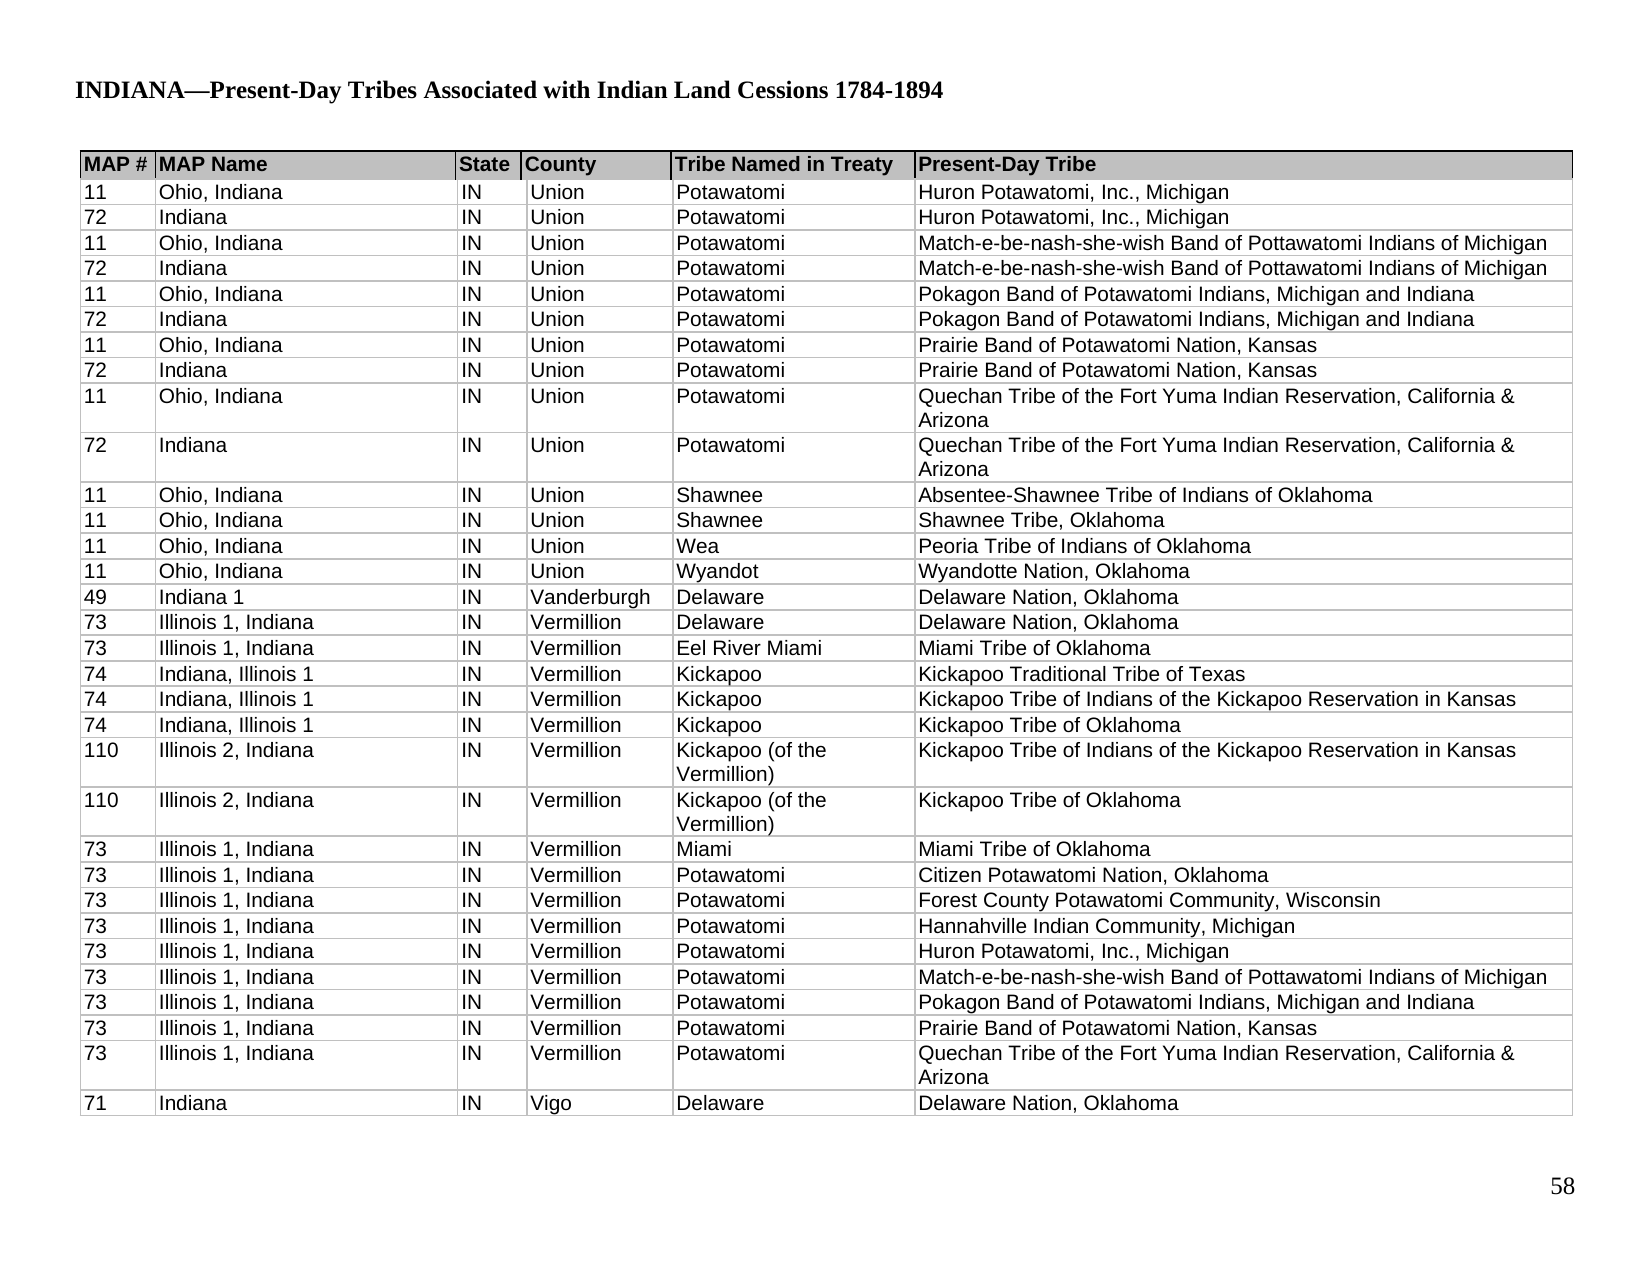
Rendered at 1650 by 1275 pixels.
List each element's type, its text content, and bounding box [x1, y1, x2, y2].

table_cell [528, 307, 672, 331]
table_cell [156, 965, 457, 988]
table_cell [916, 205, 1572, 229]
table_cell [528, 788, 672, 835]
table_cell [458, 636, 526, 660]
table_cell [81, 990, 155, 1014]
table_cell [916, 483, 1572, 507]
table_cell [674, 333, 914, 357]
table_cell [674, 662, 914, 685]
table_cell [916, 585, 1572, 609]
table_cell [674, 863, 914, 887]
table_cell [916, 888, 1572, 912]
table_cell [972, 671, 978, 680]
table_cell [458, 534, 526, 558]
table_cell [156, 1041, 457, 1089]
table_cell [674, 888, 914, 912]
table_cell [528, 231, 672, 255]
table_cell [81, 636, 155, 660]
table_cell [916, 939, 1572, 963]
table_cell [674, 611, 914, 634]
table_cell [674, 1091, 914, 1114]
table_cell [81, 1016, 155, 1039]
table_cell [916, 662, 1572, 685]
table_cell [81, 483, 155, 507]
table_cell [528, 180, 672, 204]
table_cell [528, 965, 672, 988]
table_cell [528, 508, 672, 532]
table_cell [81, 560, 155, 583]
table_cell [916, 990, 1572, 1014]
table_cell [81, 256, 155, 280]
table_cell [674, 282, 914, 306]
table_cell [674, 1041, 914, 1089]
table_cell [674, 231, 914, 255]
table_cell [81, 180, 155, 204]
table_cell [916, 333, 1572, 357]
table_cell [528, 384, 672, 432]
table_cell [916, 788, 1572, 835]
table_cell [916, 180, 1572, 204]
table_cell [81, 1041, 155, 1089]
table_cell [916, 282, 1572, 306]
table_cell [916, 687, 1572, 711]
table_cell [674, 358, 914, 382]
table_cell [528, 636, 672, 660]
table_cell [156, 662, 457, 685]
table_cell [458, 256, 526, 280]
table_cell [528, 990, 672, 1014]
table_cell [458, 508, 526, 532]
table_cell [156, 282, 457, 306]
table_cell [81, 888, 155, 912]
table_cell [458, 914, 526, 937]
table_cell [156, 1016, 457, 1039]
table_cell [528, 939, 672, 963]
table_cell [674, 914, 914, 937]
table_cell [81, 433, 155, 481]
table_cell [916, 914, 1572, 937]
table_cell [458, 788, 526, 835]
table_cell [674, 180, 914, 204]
table_header State [456, 152, 520, 178]
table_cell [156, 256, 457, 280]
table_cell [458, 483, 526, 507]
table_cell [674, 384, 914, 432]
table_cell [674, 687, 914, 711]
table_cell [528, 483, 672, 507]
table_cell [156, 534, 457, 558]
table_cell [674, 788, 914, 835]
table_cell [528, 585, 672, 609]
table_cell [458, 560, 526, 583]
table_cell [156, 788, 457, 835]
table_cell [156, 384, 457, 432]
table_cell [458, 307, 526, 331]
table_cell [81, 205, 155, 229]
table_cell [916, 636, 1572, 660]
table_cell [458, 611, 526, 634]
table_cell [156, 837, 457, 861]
table_header County [522, 152, 670, 178]
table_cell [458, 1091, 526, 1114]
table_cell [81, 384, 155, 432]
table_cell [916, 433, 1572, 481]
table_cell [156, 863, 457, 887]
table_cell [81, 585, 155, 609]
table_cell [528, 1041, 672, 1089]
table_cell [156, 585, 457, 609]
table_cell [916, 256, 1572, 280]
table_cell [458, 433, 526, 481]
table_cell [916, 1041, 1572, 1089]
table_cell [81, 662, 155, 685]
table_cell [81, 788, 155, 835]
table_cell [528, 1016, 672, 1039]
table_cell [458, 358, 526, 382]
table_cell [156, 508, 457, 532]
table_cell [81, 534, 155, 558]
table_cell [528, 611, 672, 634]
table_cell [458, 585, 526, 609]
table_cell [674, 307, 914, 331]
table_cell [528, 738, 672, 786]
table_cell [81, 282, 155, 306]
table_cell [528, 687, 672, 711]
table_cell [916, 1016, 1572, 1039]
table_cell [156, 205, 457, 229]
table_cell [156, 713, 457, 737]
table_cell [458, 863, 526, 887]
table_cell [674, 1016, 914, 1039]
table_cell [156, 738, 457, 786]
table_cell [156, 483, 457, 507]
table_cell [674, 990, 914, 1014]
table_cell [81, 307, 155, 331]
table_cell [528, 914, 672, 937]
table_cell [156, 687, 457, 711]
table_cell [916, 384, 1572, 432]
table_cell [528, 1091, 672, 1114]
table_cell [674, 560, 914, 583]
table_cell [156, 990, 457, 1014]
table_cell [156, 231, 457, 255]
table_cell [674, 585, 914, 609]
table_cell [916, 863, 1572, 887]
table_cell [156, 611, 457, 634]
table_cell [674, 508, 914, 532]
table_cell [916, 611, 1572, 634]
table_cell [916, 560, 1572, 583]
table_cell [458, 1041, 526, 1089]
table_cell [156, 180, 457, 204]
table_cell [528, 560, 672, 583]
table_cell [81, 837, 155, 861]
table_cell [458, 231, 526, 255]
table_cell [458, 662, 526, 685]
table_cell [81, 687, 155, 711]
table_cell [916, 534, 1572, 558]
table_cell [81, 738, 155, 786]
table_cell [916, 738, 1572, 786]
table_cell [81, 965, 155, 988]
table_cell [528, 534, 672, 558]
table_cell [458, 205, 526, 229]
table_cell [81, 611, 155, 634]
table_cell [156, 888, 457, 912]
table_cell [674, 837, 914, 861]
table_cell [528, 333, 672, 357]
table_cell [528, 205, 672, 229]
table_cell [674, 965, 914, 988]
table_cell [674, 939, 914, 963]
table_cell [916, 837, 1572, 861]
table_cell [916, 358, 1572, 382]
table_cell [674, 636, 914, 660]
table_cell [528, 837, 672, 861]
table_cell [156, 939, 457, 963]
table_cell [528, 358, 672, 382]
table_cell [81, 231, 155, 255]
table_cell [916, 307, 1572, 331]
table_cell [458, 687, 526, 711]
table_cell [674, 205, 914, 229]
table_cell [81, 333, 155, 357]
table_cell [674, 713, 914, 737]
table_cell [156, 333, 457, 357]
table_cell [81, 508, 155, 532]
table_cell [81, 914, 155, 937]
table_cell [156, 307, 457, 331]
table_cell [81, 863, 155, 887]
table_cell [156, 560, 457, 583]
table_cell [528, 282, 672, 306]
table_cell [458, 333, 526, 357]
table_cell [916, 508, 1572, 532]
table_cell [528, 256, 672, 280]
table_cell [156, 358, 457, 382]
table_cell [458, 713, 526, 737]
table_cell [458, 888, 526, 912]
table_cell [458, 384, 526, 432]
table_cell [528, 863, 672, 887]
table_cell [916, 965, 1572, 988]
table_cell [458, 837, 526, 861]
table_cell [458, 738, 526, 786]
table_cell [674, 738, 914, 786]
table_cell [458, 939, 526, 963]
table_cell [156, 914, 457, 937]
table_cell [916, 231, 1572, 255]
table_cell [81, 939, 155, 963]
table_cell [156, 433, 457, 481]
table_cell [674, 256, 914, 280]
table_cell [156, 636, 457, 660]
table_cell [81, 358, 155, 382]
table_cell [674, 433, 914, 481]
table_header MAP # [81, 152, 155, 178]
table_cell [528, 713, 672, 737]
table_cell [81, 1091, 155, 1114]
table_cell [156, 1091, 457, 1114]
table_header Present-Day Tribe [916, 152, 1572, 178]
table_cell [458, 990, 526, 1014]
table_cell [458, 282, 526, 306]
table_header Tribe Named in Treaty [672, 152, 914, 178]
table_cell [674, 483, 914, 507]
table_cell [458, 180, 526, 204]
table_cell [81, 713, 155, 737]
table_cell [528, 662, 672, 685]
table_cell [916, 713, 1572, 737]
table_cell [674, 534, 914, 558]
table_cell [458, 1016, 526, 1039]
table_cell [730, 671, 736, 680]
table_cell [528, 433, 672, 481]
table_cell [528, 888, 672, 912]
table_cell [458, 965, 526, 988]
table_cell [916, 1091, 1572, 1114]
table_header MAP Name [156, 152, 455, 178]
